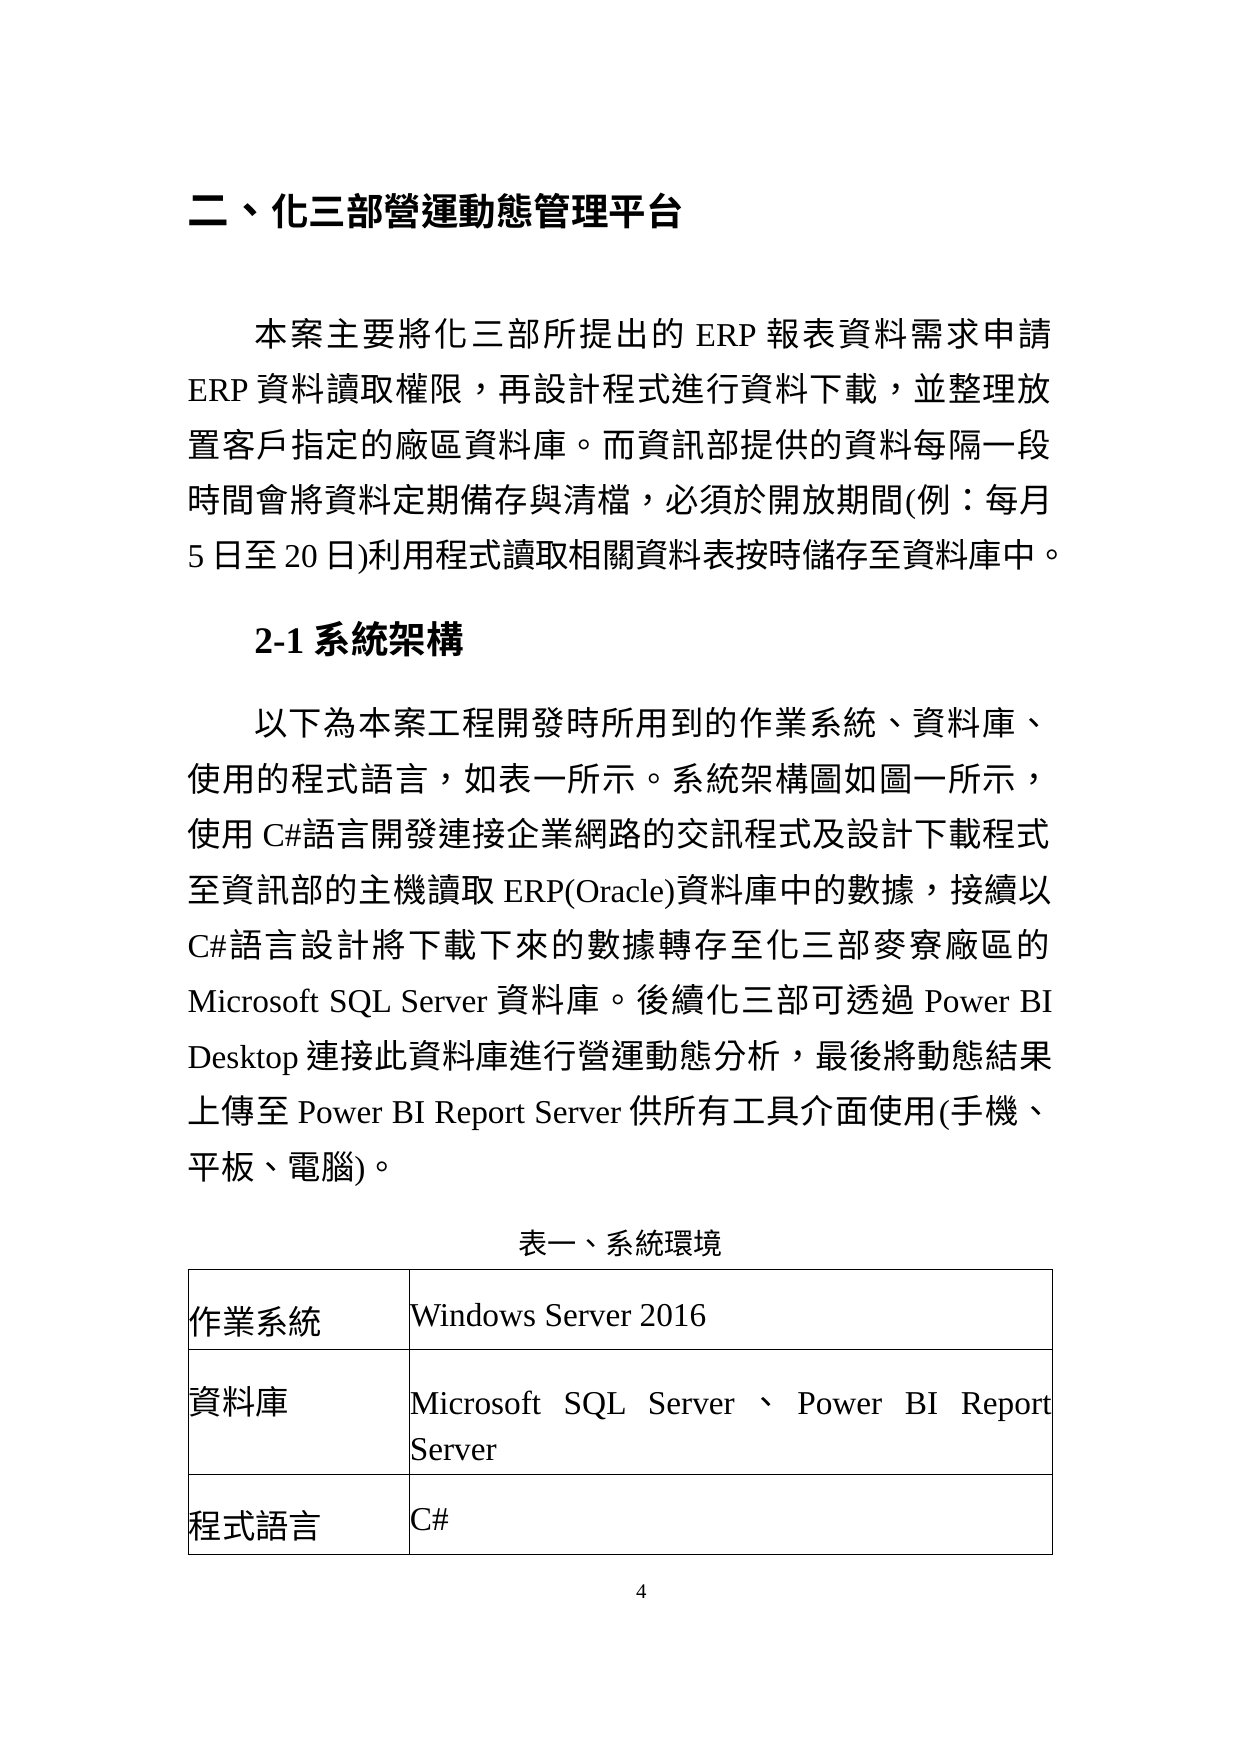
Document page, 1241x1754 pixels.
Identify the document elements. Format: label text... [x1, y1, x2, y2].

table_cell 程式語言 [189, 1475, 409, 1553]
table_cell C# [410, 1475, 1052, 1553]
text 表一、系統環境 [187, 1221, 1053, 1263]
table_cell Microsoft SQL Server、Power BI Report Server [410, 1350, 1052, 1473]
text 以下為本案工程開發時所用到的作業系統、資料庫、使用的程式語言，如表一所示。系統架構圖如圖一所示，使用C#語言開發連接企業網路的交訊程式及設計下載程式至資訊部的主機讀取ERP(Oracle)資料庫中的數據，接續以C#語言設計將下載下來的數據轉存至化三部麥寮廠區的Microsoft SQL Server資料庫。後續化三部可透過Power BI Desktop連接此資料庫進行營運動態分析，最後將動態結果上傳至Power BI Report Server供所有工具介面使用(手機、平板、電腦)。 [187, 697, 1053, 1189]
text 化三部營運動態管理平台 [187, 162, 1053, 252]
text 本案主要將化三部所提出的ERP報表資料需求申請ERP資料讀取權限，再設計程式進行資料下載，並整理放置客戶指定的廠區資料庫。而資訊部提供的資料每隔一段時間會將資料定期備存與清檔，必須於開放期間(例：每月5日至20日)利用程式讀取相關資料表按時儲存至資料庫中。 [187, 308, 1053, 577]
table_header Windows Server 2016 [410, 1270, 1052, 1349]
table_cell 資料庫 [189, 1350, 409, 1473]
table_header 作業系統 [189, 1270, 409, 1349]
text 2-1 系統架構 [254, 610, 1053, 664]
